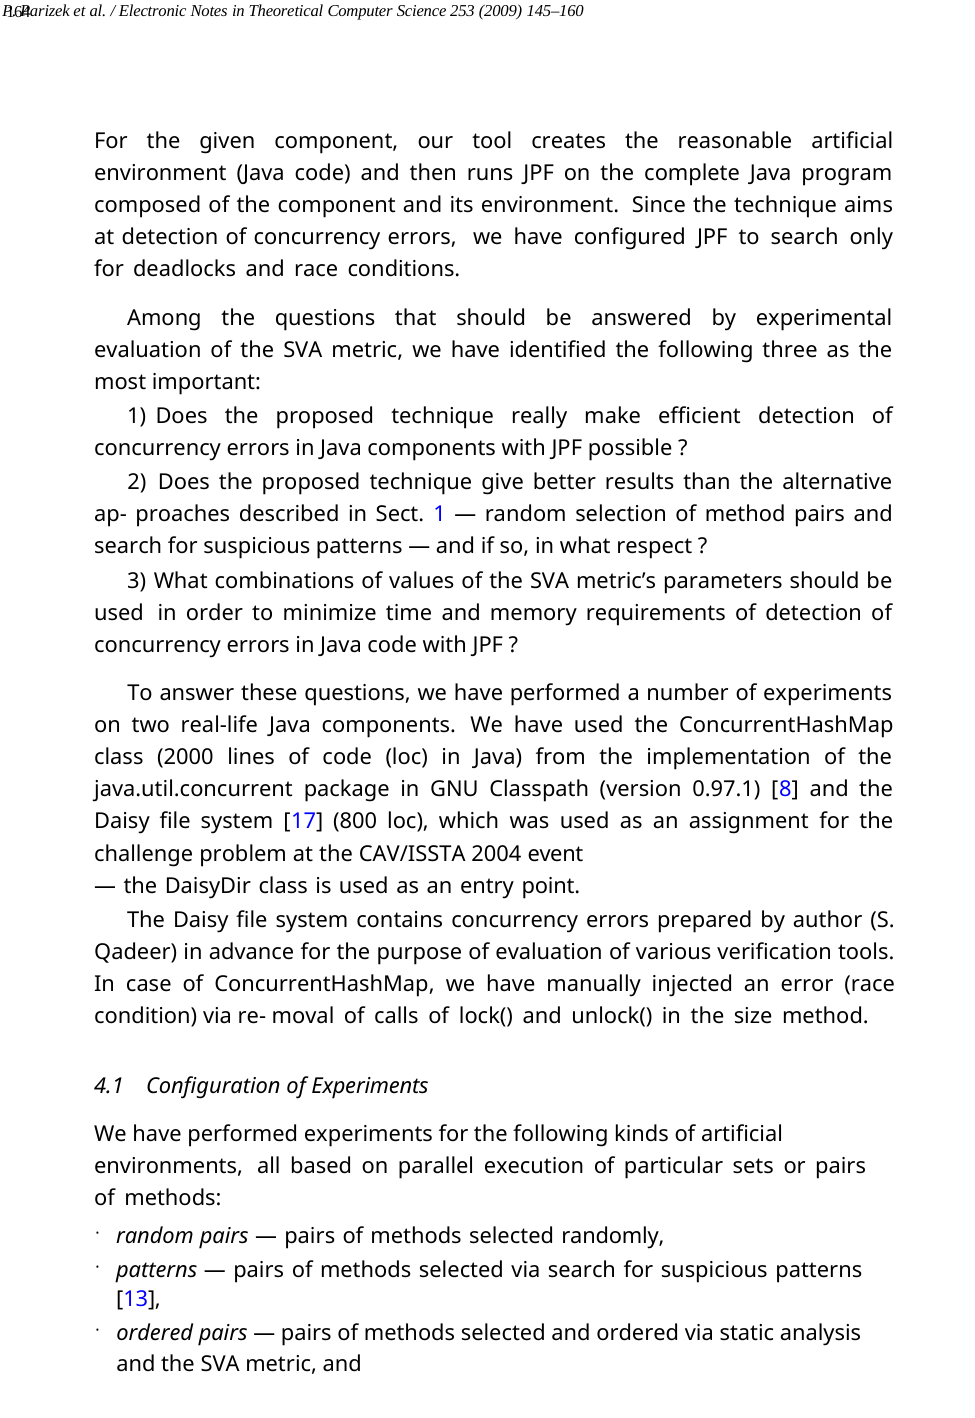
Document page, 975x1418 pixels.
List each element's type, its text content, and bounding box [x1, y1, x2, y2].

list Does the proposed technique give better results than the alternative ap- proaches described in Sect. 1 — random selection of method pairs and search for suspicious patterns — and if so, in what respect ? [94, 466, 893, 560]
text We have performed experiments for the following kinds of artificial environments, all based on parallel execution of particular sets or pairs of methods: [94, 1118, 869, 1212]
list What combinations of values of the SVA metric’s parameters should be used in order to minimize time and memory requirements of detection of concurrency errors in Java code with JPF ? [94, 565, 893, 659]
list Conﬁguration of Experiments [94, 1070, 906, 1100]
text To answer these questions, we have performed a number of experiments on two real-life Java components. We have used the ConcurrentHashMap class (2000 lines of code (loc) in Java) from the implementation of the java.util.concurrent package in GNU Classpath (version 0.97.1) [8] and the Daisy file system [17] (800 loc), which was used as an assignment for the challenge problem at the CAV/ISSTA 2004 event [94, 677, 893, 867]
list ordered pairs — pairs of methods selected and ordered via static analysis and the SVA metric, and [95, 1317, 893, 1378]
list patterns — pairs of methods selected via search for suspicious patterns [13], [95, 1253, 906, 1313]
text For the given component, our tool creates the reasonable artificial environment (Java code) and then runs JPF on the complete Java program composed of the component and its environment. Since the technique aims at detection of concurrency errors, we have configured JPF to search only for deadlocks and race conditions. [94, 125, 893, 283]
text Among the questions that should be answered by experimental evaluation of the SVA metric, we have identified the following three as the most important: [94, 302, 893, 396]
list random pairs — pairs of methods selected randomly, [95, 1220, 906, 1249]
text The Daisy file system contains concurrency errors prepared by author (S. Qadeer) in advance for the purpose of evaluation of various verification tools. In case of ConcurrentHashMap, we have manually injected an error (race condition) via re- moval of calls of lock() and unlock() in the size method. [94, 904, 895, 1030]
text — the DaisyDir class is used as an entry point. [94, 870, 906, 900]
list Does the proposed technique really make efficient detection of concurrency errors in Java components with JPF possible ? [94, 400, 893, 462]
